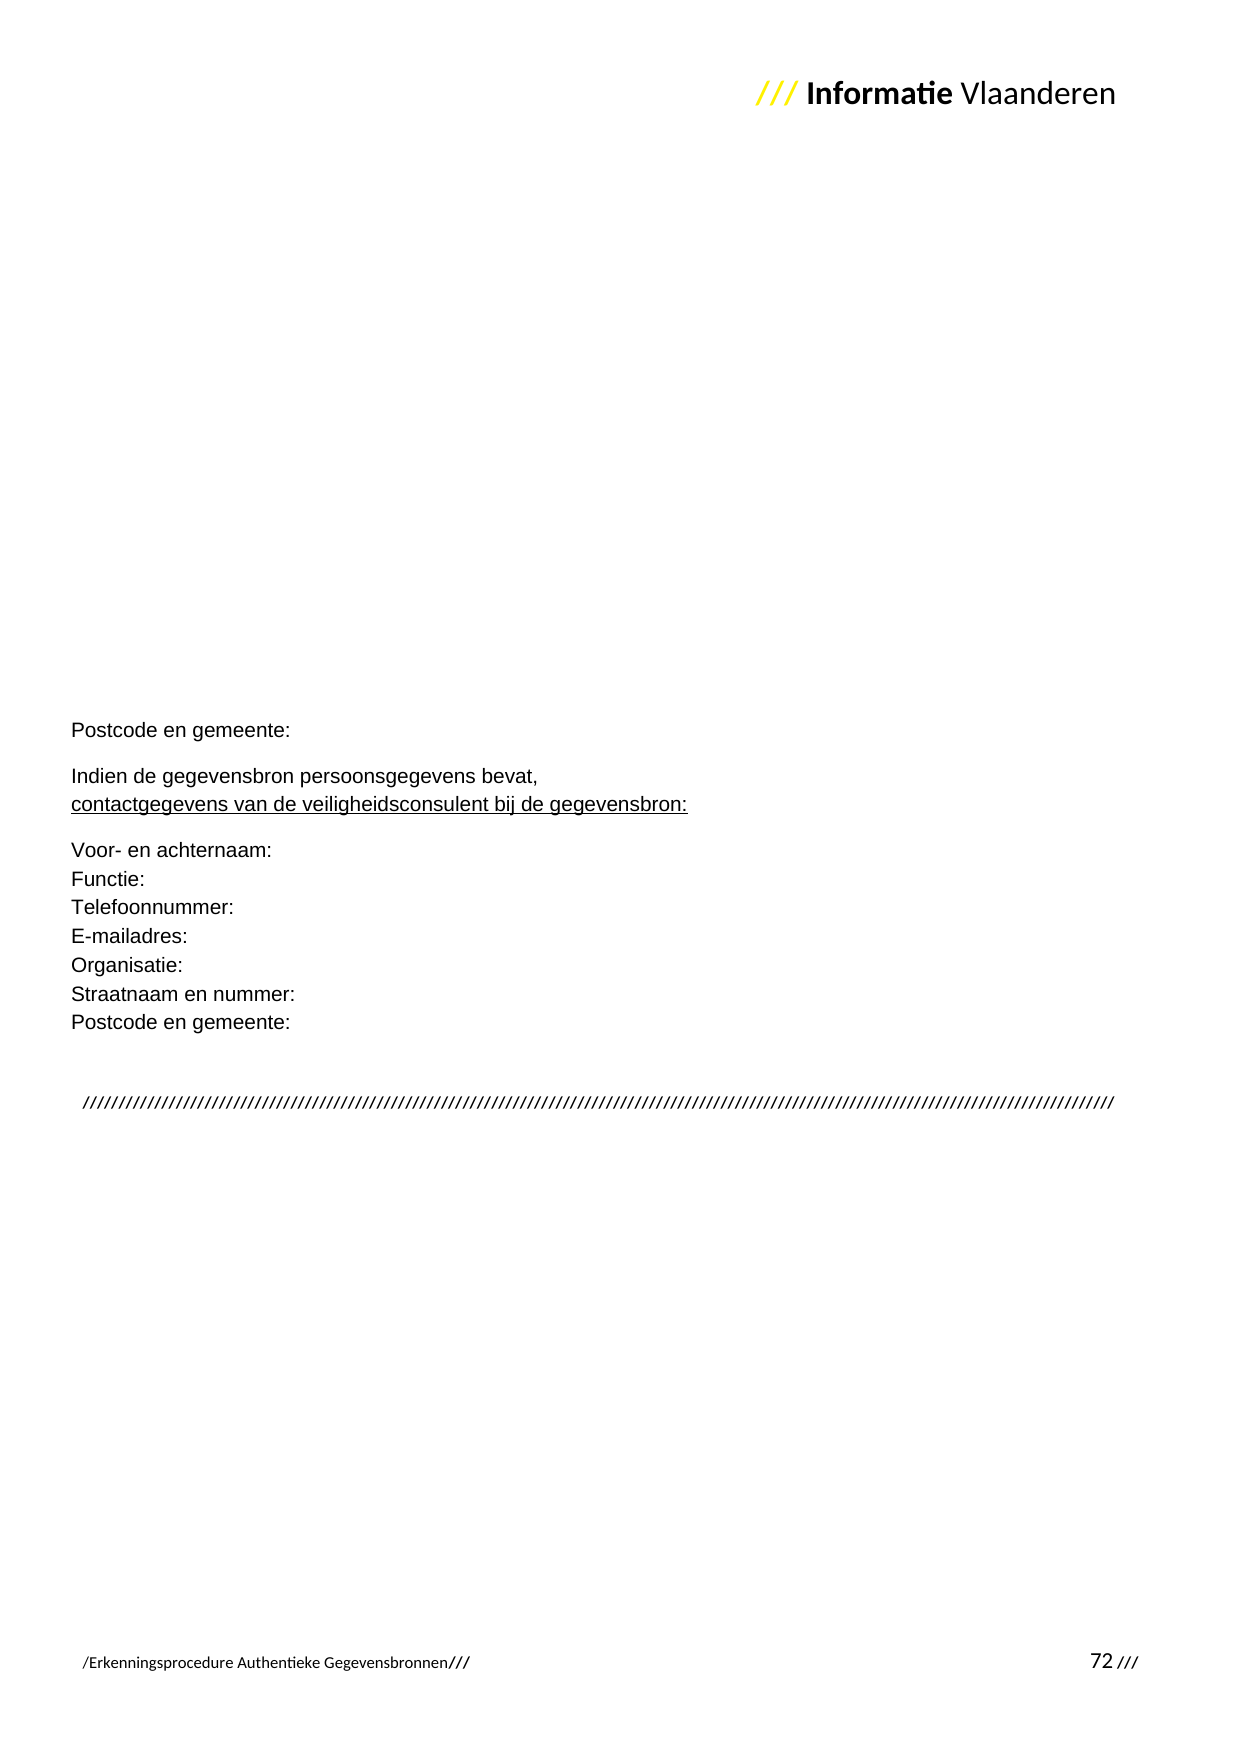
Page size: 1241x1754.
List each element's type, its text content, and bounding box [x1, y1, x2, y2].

text Functie: [71, 866, 1155, 890]
text Indien de gegevensbron persoonsgegevens bevat, contactgegevens van de veiligheidsconsulent bij de gegevensbron: [71, 763, 1155, 816]
text Telefoonnummer: [71, 895, 1155, 919]
text Postcode en gemeente: [71, 1010, 1155, 1034]
text Straatnaam en nummer: [71, 981, 1155, 1005]
text Voor- en achternaam: [71, 838, 1155, 862]
text Postcode en gemeente: [71, 718, 1155, 742]
text Organisatie: [71, 953, 1155, 977]
text E-mailadres: [71, 924, 1155, 948]
